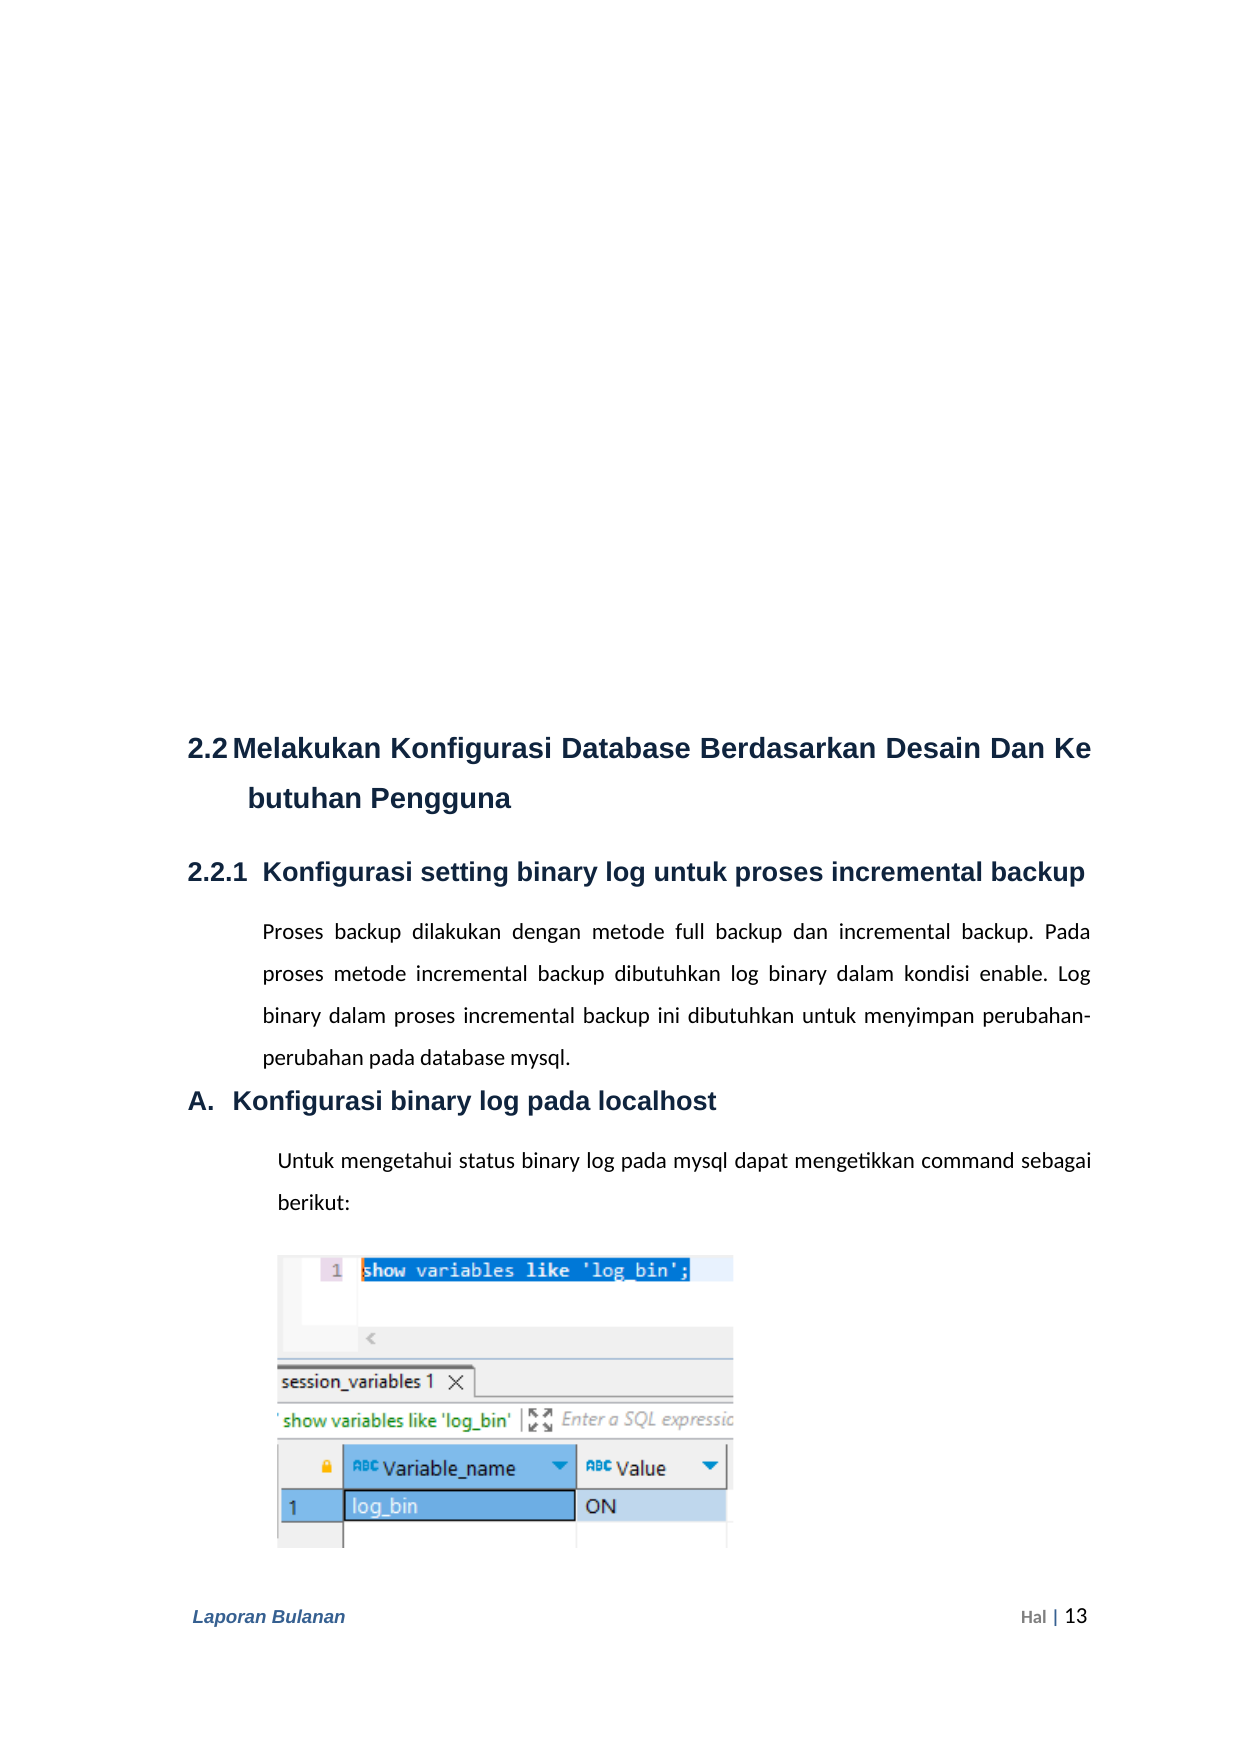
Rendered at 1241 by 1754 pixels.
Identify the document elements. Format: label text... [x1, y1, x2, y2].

subtitle Melakukan Konfigurasi Database Berdasarkan Desain Dan Kebutuhan Pengguna [187, 731, 1092, 814]
subtitle Konfigurasi binary log pada localhost [187, 1085, 1092, 1116]
text Proses backup dilakukan dengan metode full backup dan incremental backup. Pada proses metode incremental backup dibutuhkan log binary dalam kondisi enable. Log binary dalam proses incremental backup ini dibutuhkan untuk menyimpan perubahan-perubahan pada database mysql. [262, 917, 1092, 1071]
subtitle Konfigurasi setting binary log untuk proses incremental backup [187, 856, 1092, 888]
picture [277, 1255, 734, 1548]
text Untuk mengetahui status binary log pada mysql dapat mengetikkan command sebagai berikut: [277, 1146, 1092, 1216]
